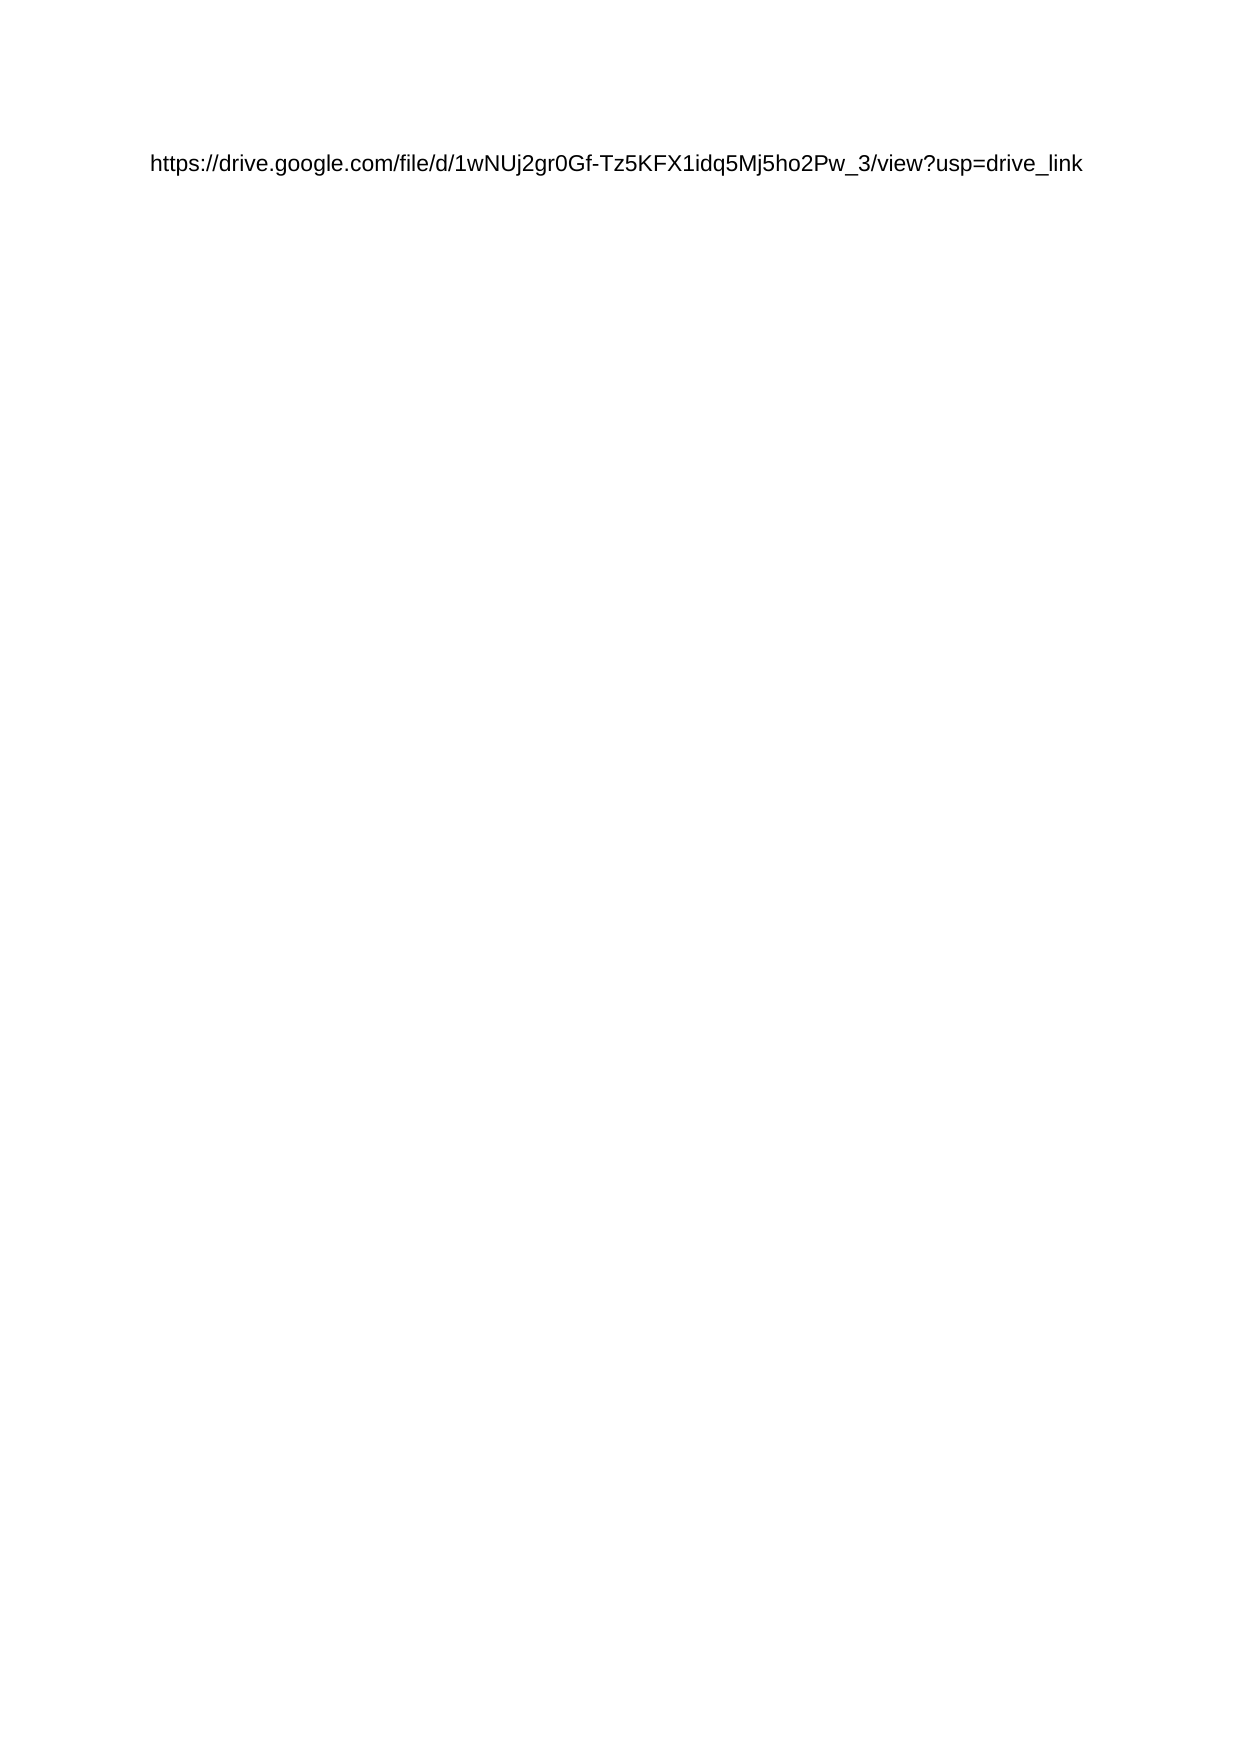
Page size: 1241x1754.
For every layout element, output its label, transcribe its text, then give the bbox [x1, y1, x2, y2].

text https://drive.google.com/file/d/1wNUj2gr0Gf-Tz5KFX1idq5Mj5ho2Pw_3/view?usp=drive_link [150, 150, 1090, 176]
